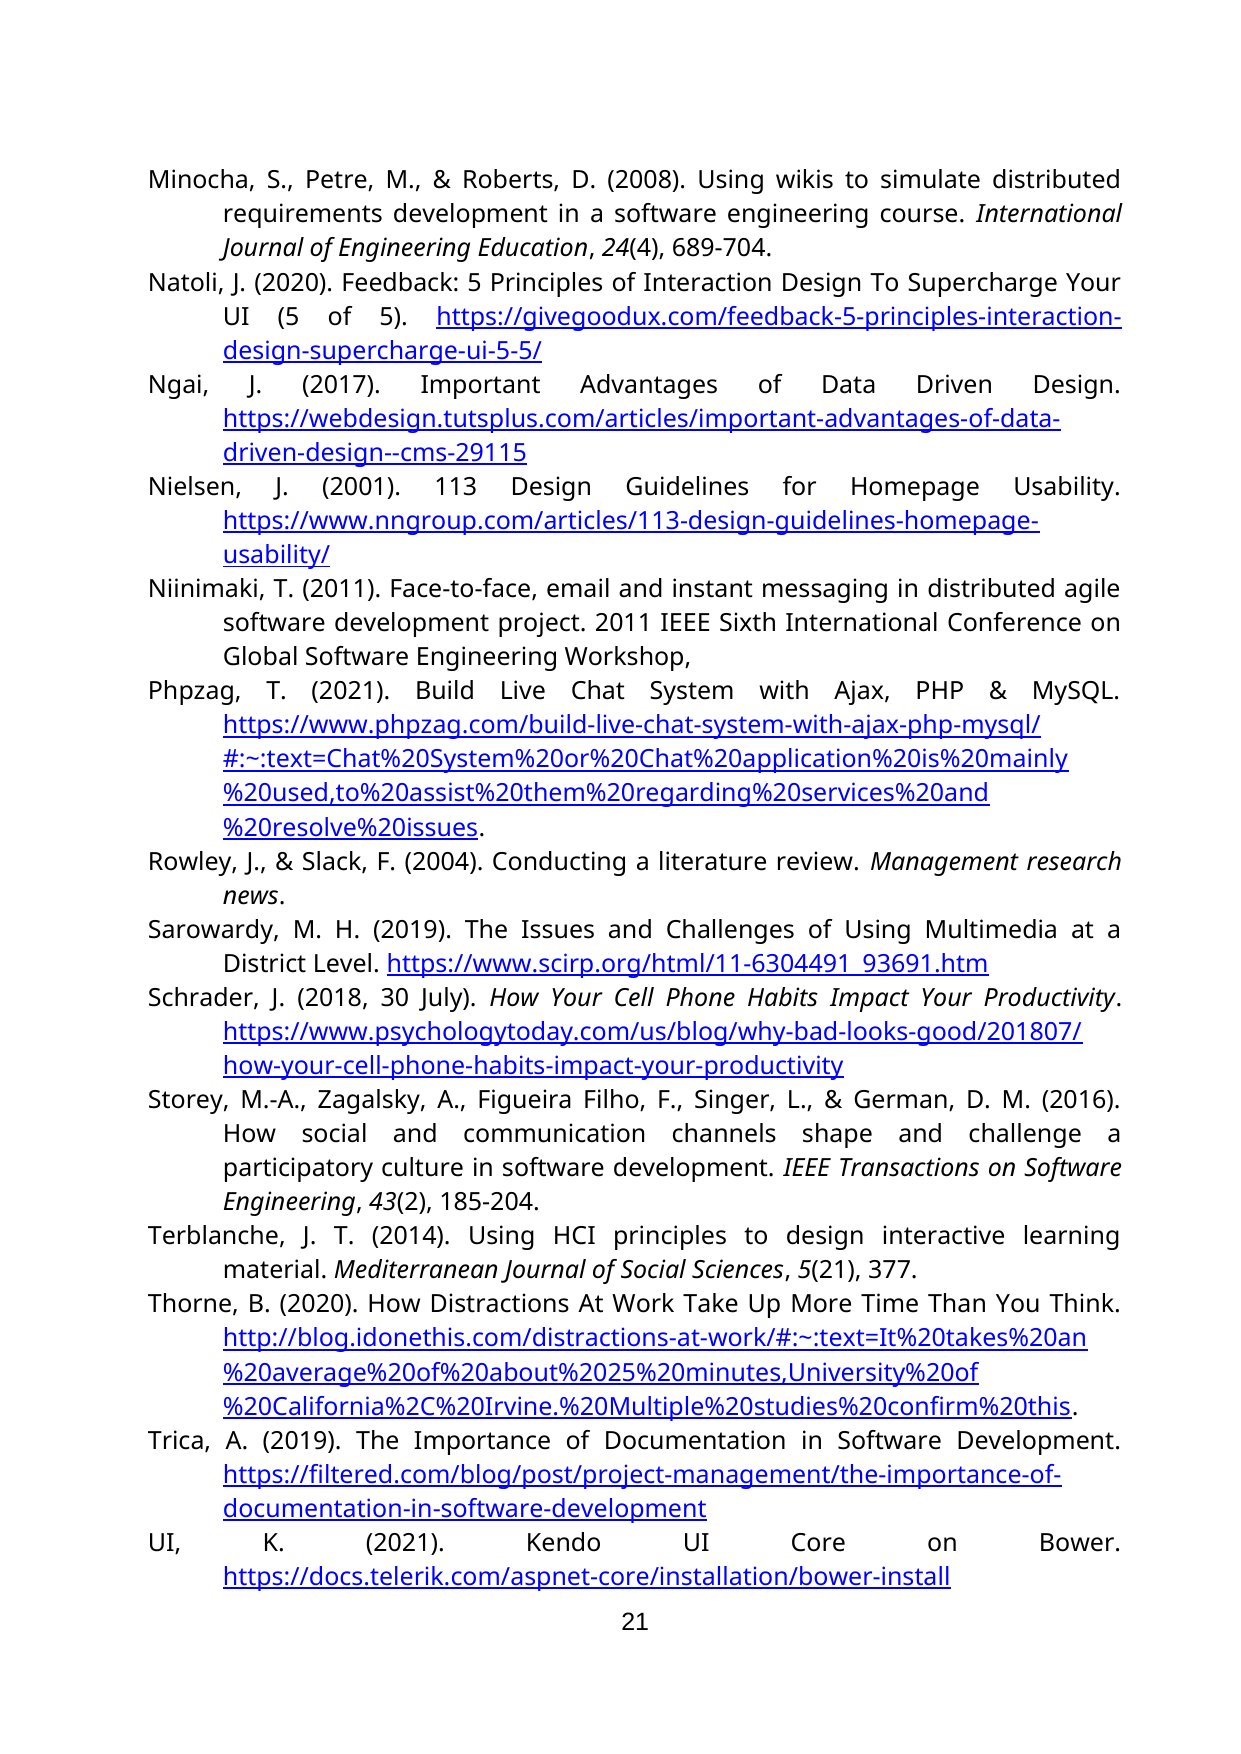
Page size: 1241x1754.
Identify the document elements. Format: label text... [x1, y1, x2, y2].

text Natoli, J. (2020). Feedback: 5 Principles of Interaction Design To Supercharge Your UI (5 of 5). https://givegoodux.com/feedback-5-principles-interaction-design-supercharge-ui-5-5/ [148, 264, 1122, 366]
text Trica, A. (2019). The Importance of Documentation in Software Development. https://filtered.com/blog/post/project-management/the-importance-of-documentation-in-software-development [148, 1422, 1122, 1524]
text Schrader, J. (2018, 30 July). How Your Cell Phone Habits Impact Your Productivity. https://www.psychologytoday.com/us/blog/why-bad-looks-good/201807/how-your-cell-phone-habits-impact-your-productivity [148, 979, 1122, 1082]
text Terblanche, J. T. (2014). Using HCI principles to design interactive learning material. Mediterranean Journal of Social Sciences, 5(21), 377. [148, 1218, 1122, 1286]
text Niinimaki, T. (2011). Face-to-face, email and instant messaging in distributed agile software development project. 2011 IEEE Sixth International Conference on Global Software Engineering Workshop, [148, 571, 1122, 673]
text Nielsen, J. (2001). 113 Design Guidelines for Homepage Usability. https://www.nngroup.com/articles/113-design-guidelines-homepage-usability/ [148, 468, 1122, 571]
text Rowley, J., & Slack, F. (2004). Conducting a literature review. Management research news. [148, 843, 1122, 911]
text Thorne, B. (2020). How Distractions At Work Take Up More Time Than You Think. http://blog.idonethis.com/distractions-at-work/#:~:text=It%20takes%20an%20average%20of%20about%2025%20minutes,University%20of%20California%2C%20Irvine.%20Multiple%20studies%20confirm%20this. [148, 1286, 1122, 1422]
text Ngai, J. (2017). Important Advantages of Data Driven Design. https://webdesign.tutsplus.com/articles/important-advantages-of-data-driven-design--cms-29115 [148, 366, 1122, 468]
text Phpzag, T. (2021). Build Live Chat System with Ajax, PHP & MySQL. https://www.phpzag.com/build-live-chat-system-with-ajax-php-mysql/#:~:text=Chat%20System%20or%20Chat%20application%20is%20mainly%20used,to%20assist%20them%20regarding%20services%20and%20resolve%20issues. [148, 673, 1122, 843]
text Minocha, S., Petre, M., & Roberts, D. (2008). Using wikis to simulate distributed requirements development in a software engineering course. International Journal of Engineering Education, 24(4), 689-704. [148, 162, 1122, 264]
text Sarowardy, M. H. (2019). The Issues and Challenges of Using Multimedia at a District Level. https://www.scirp.org/html/11-6304491_93691.htm [148, 911, 1122, 979]
text UI, K. (2021). Kendo UI Core on Bower. https://docs.telerik.com/aspnet-core/installation/bower-install [148, 1524, 1122, 1593]
text Storey, M.-A., Zagalsky, A., Figueira Filho, F., Singer, L., & German, D. M. (2016). How social and communication channels shape and challenge a participatory culture in software development. IEEE Transactions on Software Engineering, 43(2), 185-204. [148, 1082, 1122, 1218]
